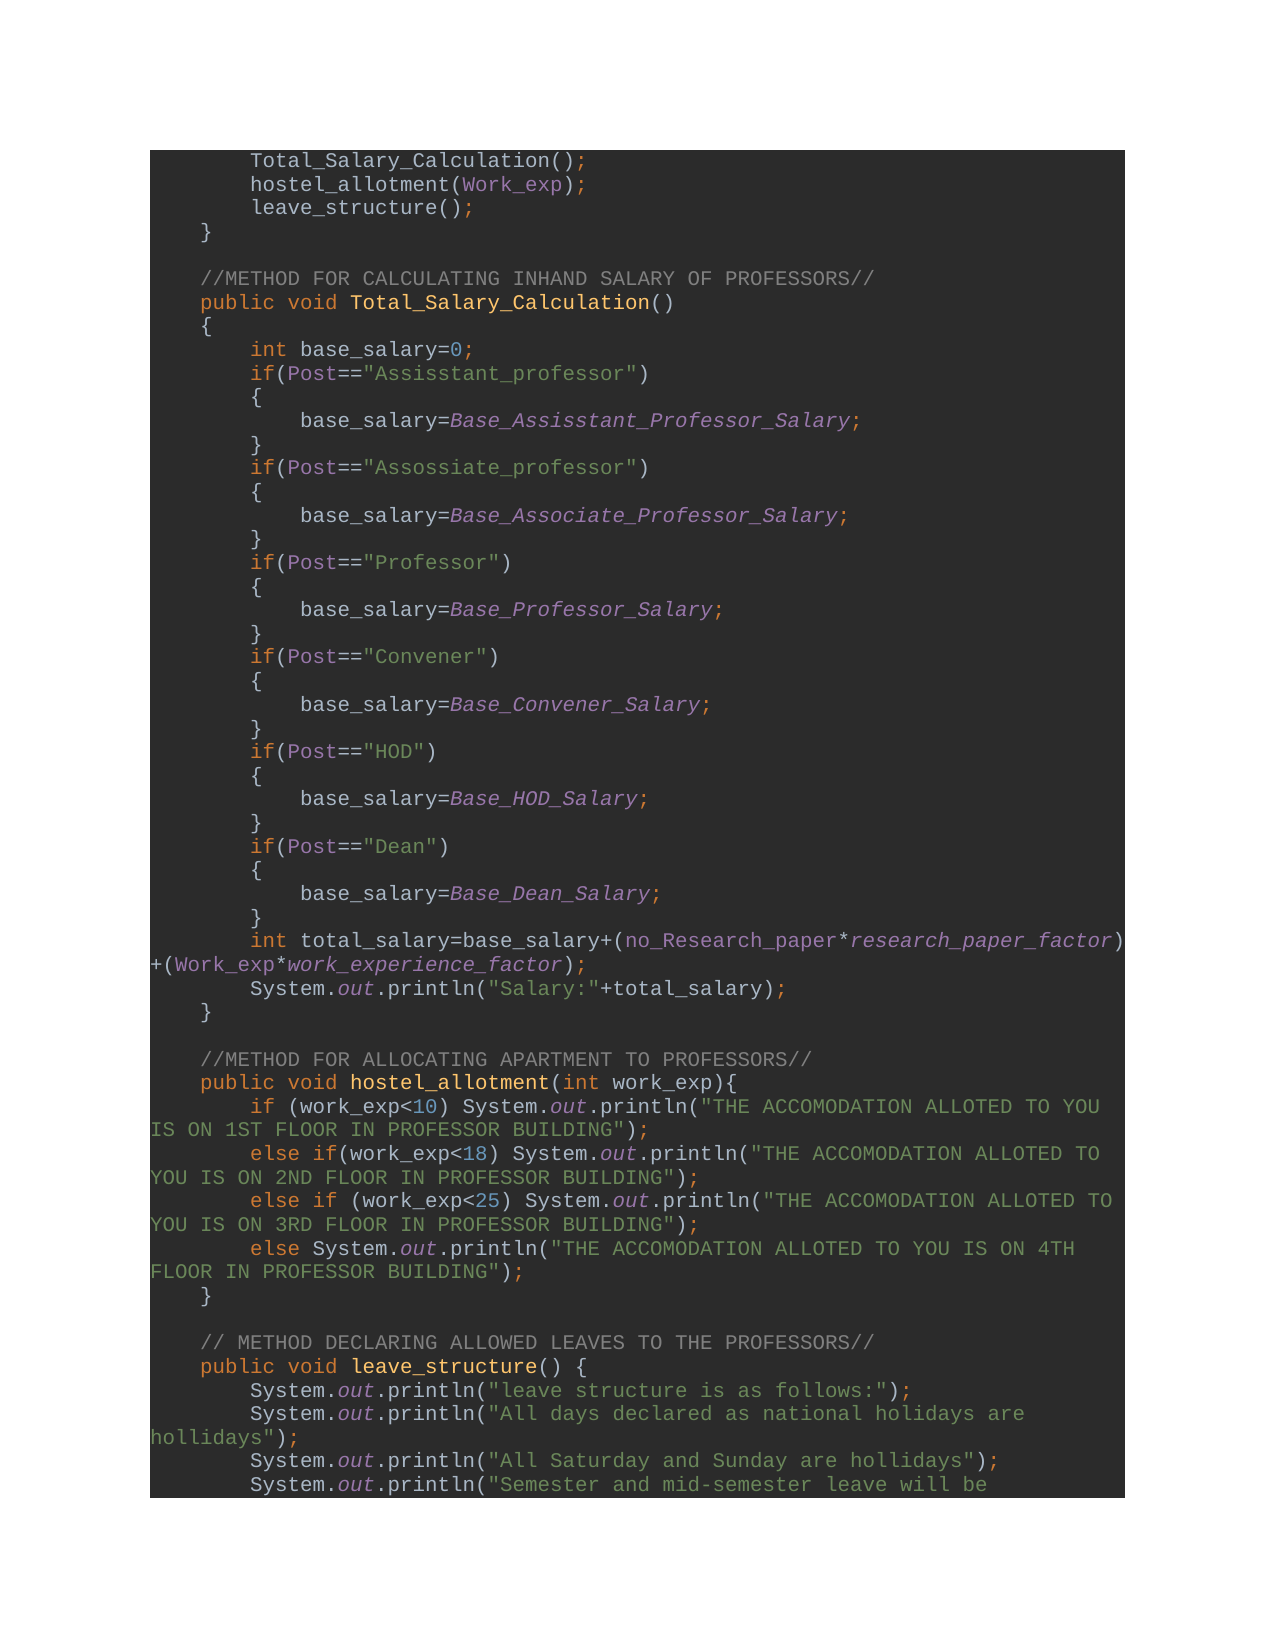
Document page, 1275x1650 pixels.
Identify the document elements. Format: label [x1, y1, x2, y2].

text [150, 150, 1125, 1498]
